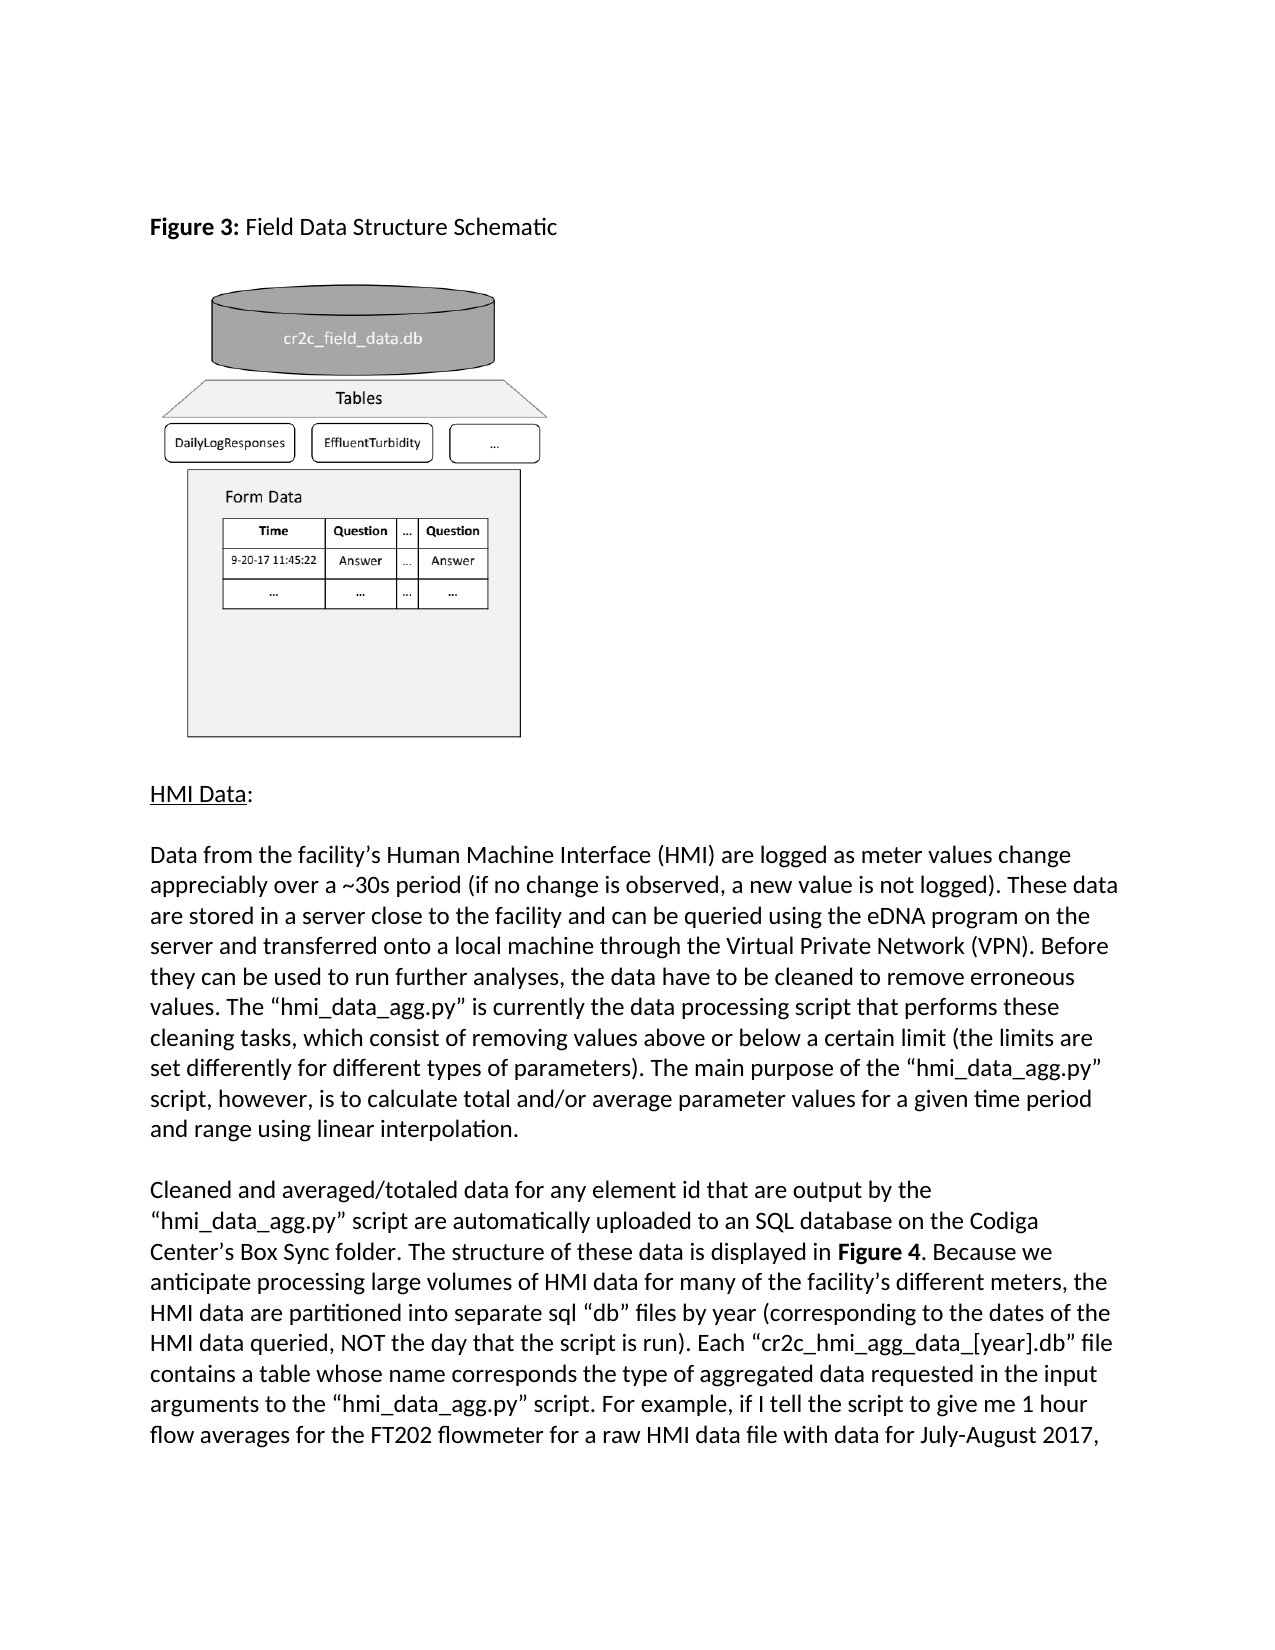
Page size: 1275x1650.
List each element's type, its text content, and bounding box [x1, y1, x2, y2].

text Data from the facility’s Human Machine Interface (HMI) are logged as meter values change appreciably over a ~30s period (if no change is observed, a new value is not logged). These data are stored in a server close to the facility and can be queried using the eDNA program on the server and transferred onto a local machine through the Virtual Private Network (VPN). Before they can be used to run further analyses, the data have to be cleaned to remove erroneous values. The “hmi_data_agg.py” is currently the data processing script that performs these cleaning tasks, which consist of removing values above or below a certain limit (the limits are set differently for different types of parameters). The main purpose of the “hmi_data_agg.py” script, however, is to calculate total and/or average parameter values for a given time period and range using linear interpolation. [150, 839, 1125, 1144]
text HMI Data: [150, 778, 1125, 808]
text Figure 3: Field Data Structure Schematic [150, 211, 1125, 242]
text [150, 1174, 1125, 1449]
